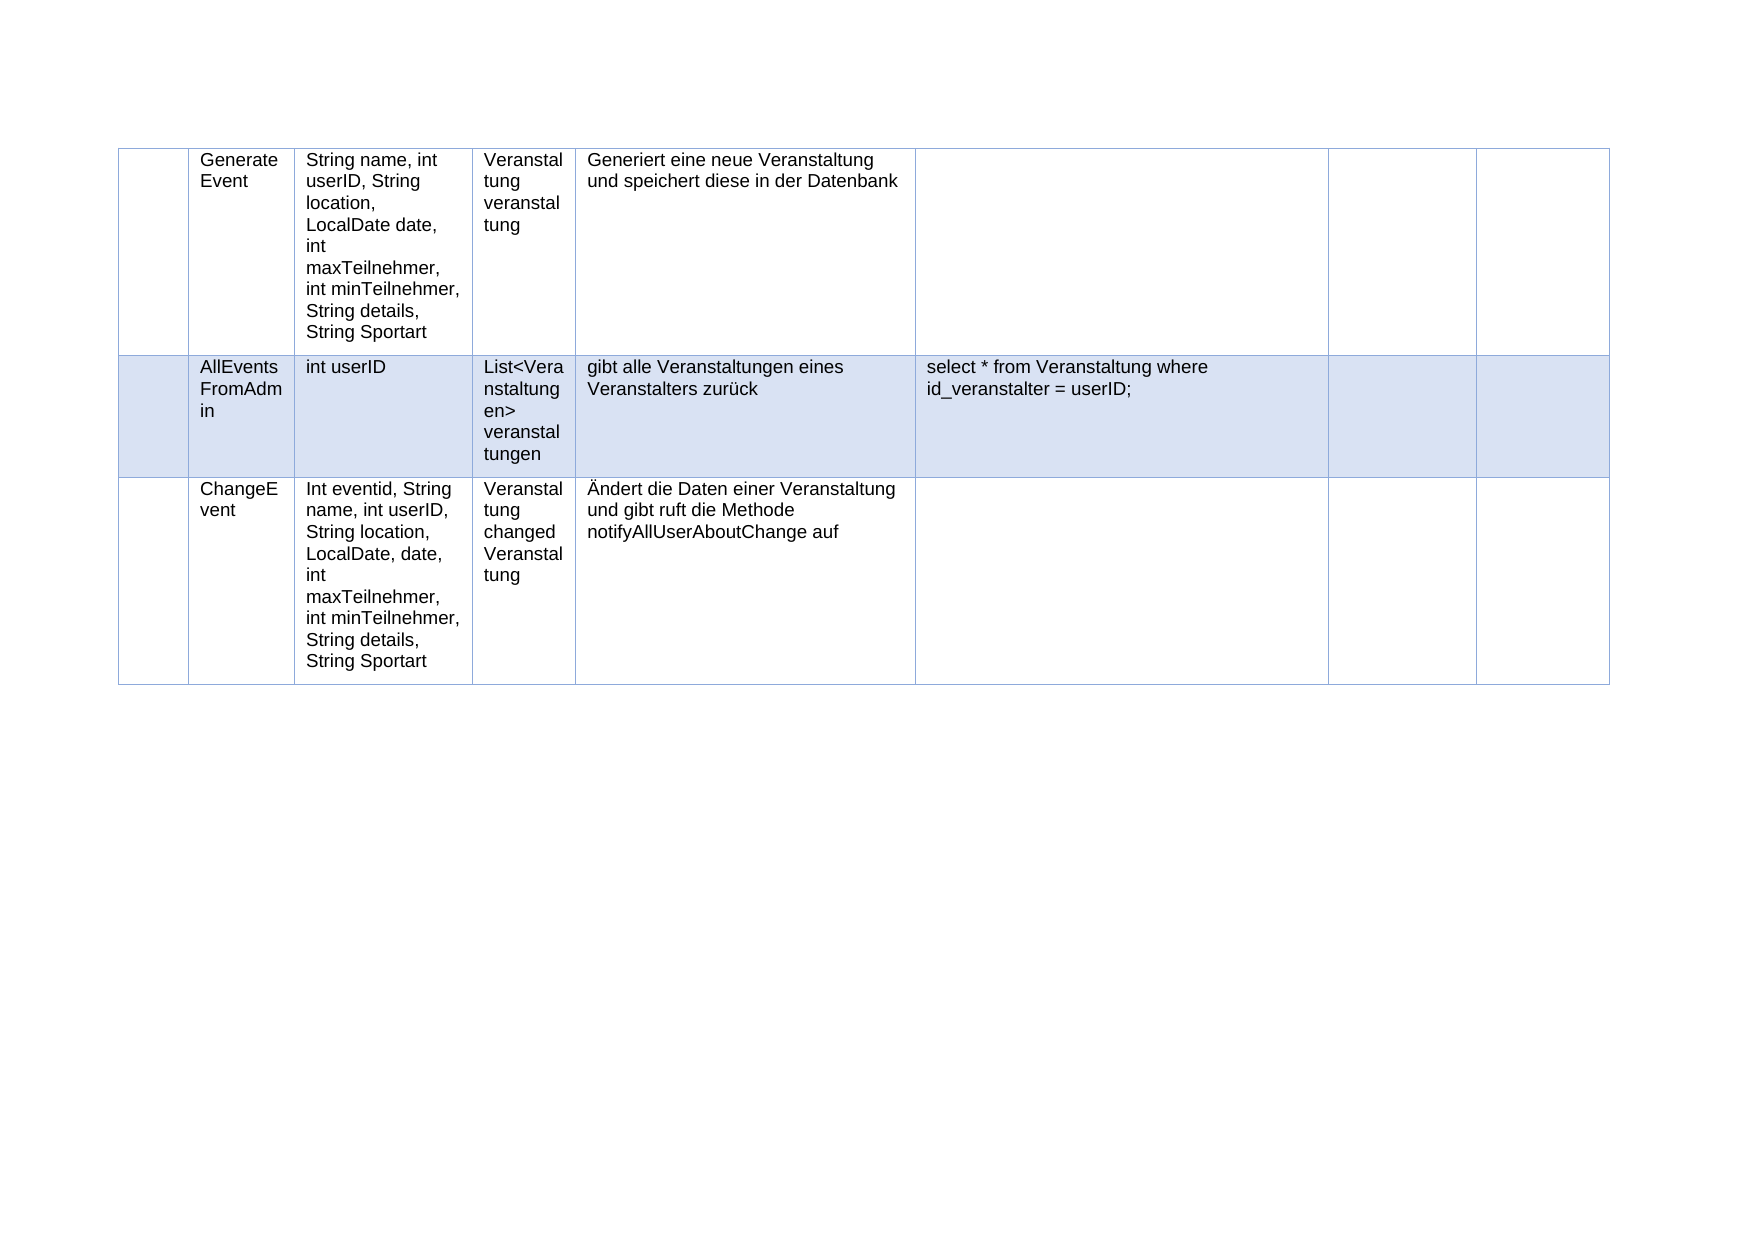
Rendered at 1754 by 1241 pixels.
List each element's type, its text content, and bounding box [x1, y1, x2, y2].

table_cell [1329, 149, 1476, 355]
table_cell Veranstaltung changedVeranstaltung [473, 478, 575, 684]
table_cell Ändert die Daten einer Veranstaltung und gibt ruft die Methode notifyAllUserAboutChange auf [576, 478, 915, 684]
table_cell [1329, 356, 1476, 477]
table_cell Generiert eine neue Veranstaltung und speichert diese in der Datenbank [576, 149, 915, 355]
table_cell [1477, 478, 1609, 684]
table_cell [119, 478, 188, 684]
table_cell select * from Veranstaltung where id_veranstalter = userID; [916, 356, 1328, 477]
table_cell gibt alle Veranstaltungen eines Veranstalters zurück [576, 356, 915, 477]
table_cell [1477, 356, 1609, 477]
table_cell [119, 356, 188, 477]
table_cell String name, int userID, String location, LocalDate date, int maxTeilnehmer, int minTeilnehmer, String details, String Sportart [295, 149, 472, 355]
table_cell Int eventid, String name, int userID, String location, LocalDate, date, int maxTeilnehmer, int minTeilnehmer, String details, String Sportart [295, 478, 472, 684]
table_cell List<Veranstaltungen> veranstaltungen [473, 356, 575, 477]
table_cell [916, 149, 1328, 355]
table_cell ChangeEvent [189, 478, 294, 684]
table_cell [1329, 478, 1476, 684]
table_cell [119, 149, 188, 355]
table_cell int userID [295, 356, 472, 477]
table_cell [1477, 149, 1609, 355]
table_cell GenerateEvent [189, 149, 294, 355]
table_cell [916, 478, 1328, 684]
table_cell Veranstaltung veranstaltung [473, 149, 575, 355]
table_cell AllEventsFromAdmin [189, 356, 294, 477]
